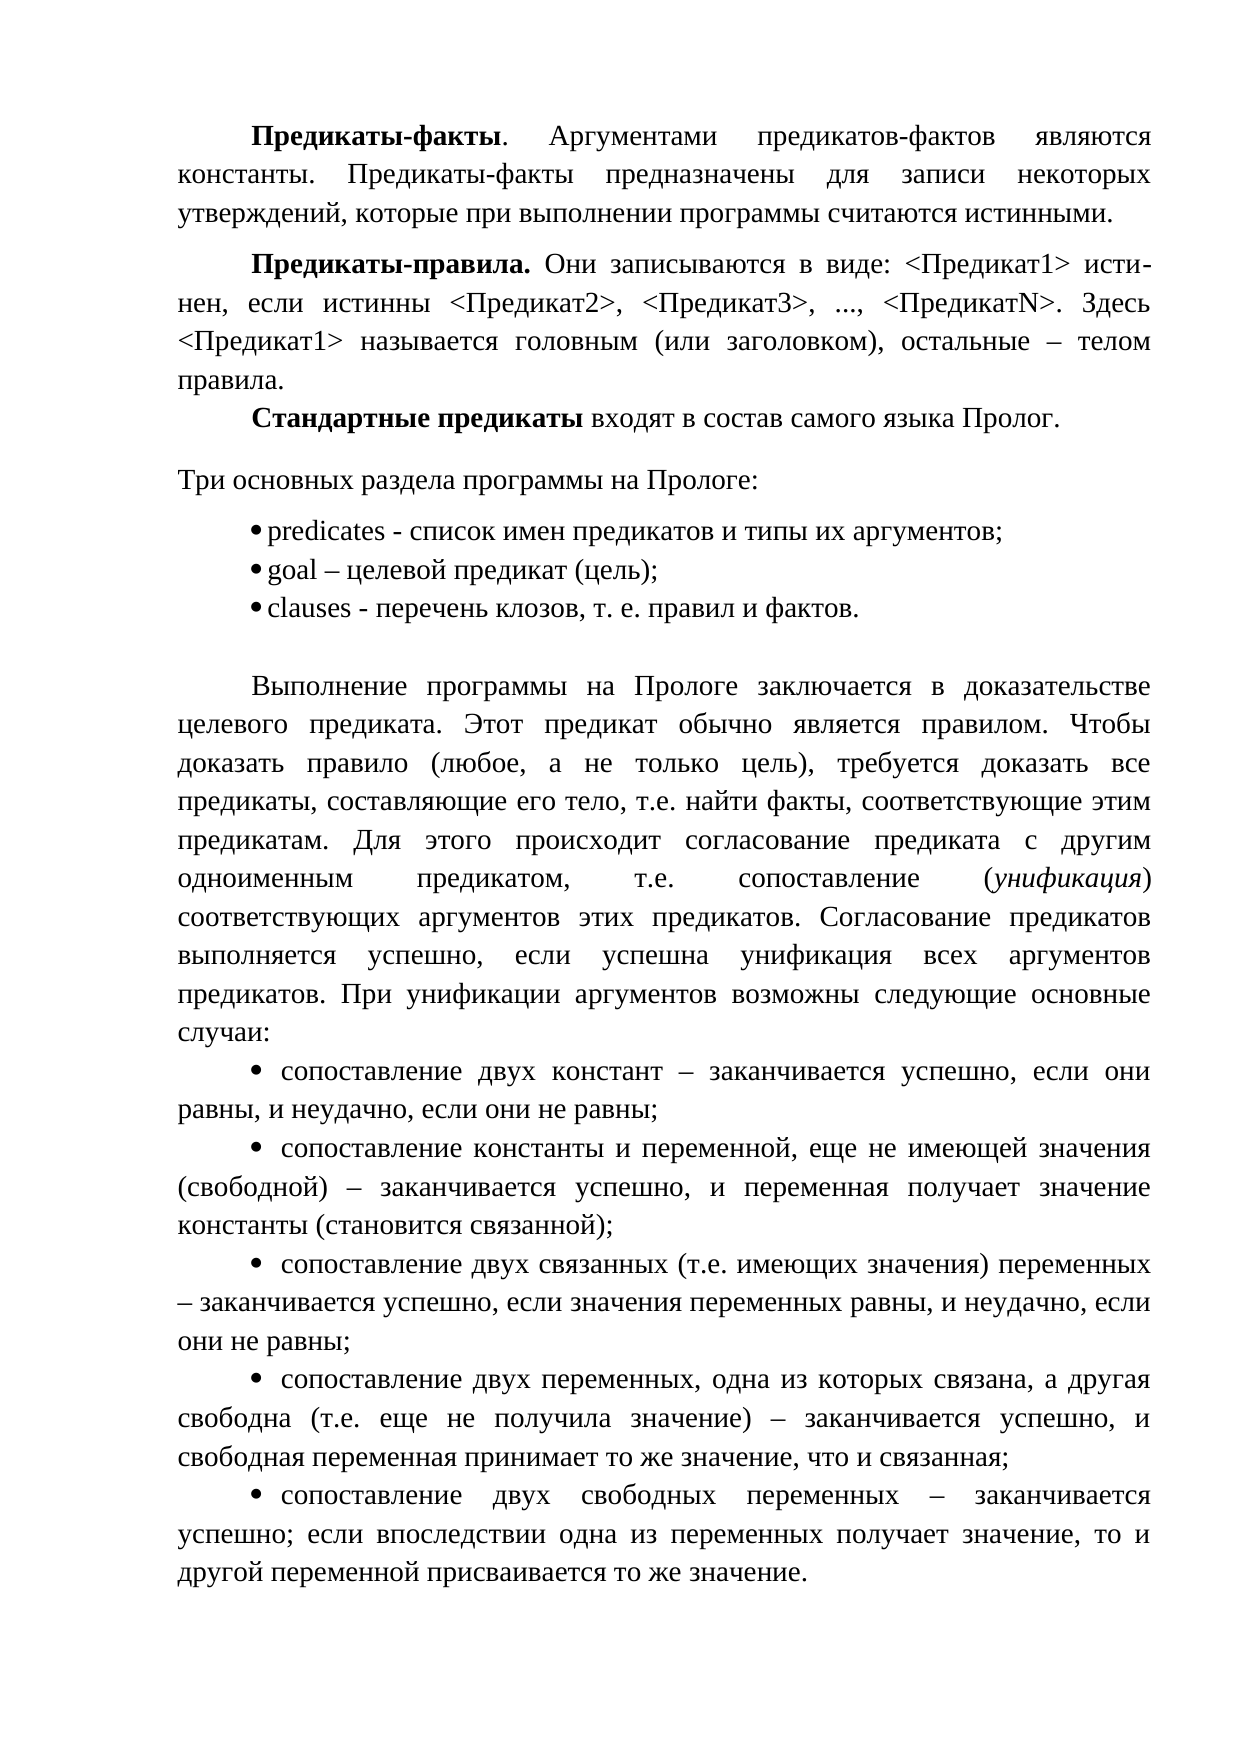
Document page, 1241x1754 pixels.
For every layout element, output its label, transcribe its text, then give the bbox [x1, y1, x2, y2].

list сопоставление двух переменных, одна из которых связана, а другая свободна (т.е. еще не получила значение) – заканчивается успешно, и свободная переменная принимает то же значение, что и связанная; [177, 1362, 1152, 1472]
list goal – целевой предикат (цель); [251, 552, 1152, 585]
list predicates - список имен предикатов и типы их аргументов; [251, 513, 1152, 547]
list сопоставление двух констант – заканчивается успешно, если они равны, и неудачно, если они не равны; [177, 1053, 1152, 1125]
list сопоставление двух свободных переменных – заканчивается успешно; если впоследствии одна из переменных получает значение, то и другой переменной присваивается то же значение. [177, 1477, 1152, 1588]
text Предикаты-факты. Аргументами предикатов-фактов являются константы. Предикаты-факты предназначены для записи некоторых утверждений, которые при выполнении программы считаются истинными. [177, 118, 1152, 229]
text Предикаты-правила. Они записываются в виде: <Предикат1> истинен, если истинны <Предикат2>, <Предикат3>, ..., <ПредикатN>. Здесь <Предикат1> называется головным (или заголовком), остальные – телом правила. [177, 246, 1152, 395]
list сопоставление константы и переменной, еще не имеющей значения (свободной) – заканчивается успешно, и переменная получает значение константы (становится связанной); [177, 1130, 1152, 1241]
list сопоставление двух связанных (т.е. имеющих значения) переменных – заканчивается успешно, если значения переменных равны, и неудачно, если они не равны; [177, 1246, 1152, 1357]
text Выполнение программы на Прологе заключается в доказательстве целевого предиката. Этот предикат обычно является правилом. Чтобы доказать правило (любое, а не только цель), требуется доказать все предикаты, составляющие его тело, т.е. найти факты, соответствующие этим предикатам. Для этого происходит согласование предиката с другим одноименным предикатом, т.е. сопоставление (унификация) соответствующих аргументов этих предикатов. Согласование предикатов выполняется успешно, если успешна унификация всех аргументов предикатов. При унификации аргументов возможны следующие основные случаи: [177, 668, 1152, 1048]
text Три основных раздела программы на Прологе: [177, 462, 1152, 496]
text Стандартные предикаты входят в состав самого языка Пролог. [177, 400, 1152, 434]
list clauses - перечень клозов, т. е. правил и фактов. [251, 590, 1152, 624]
